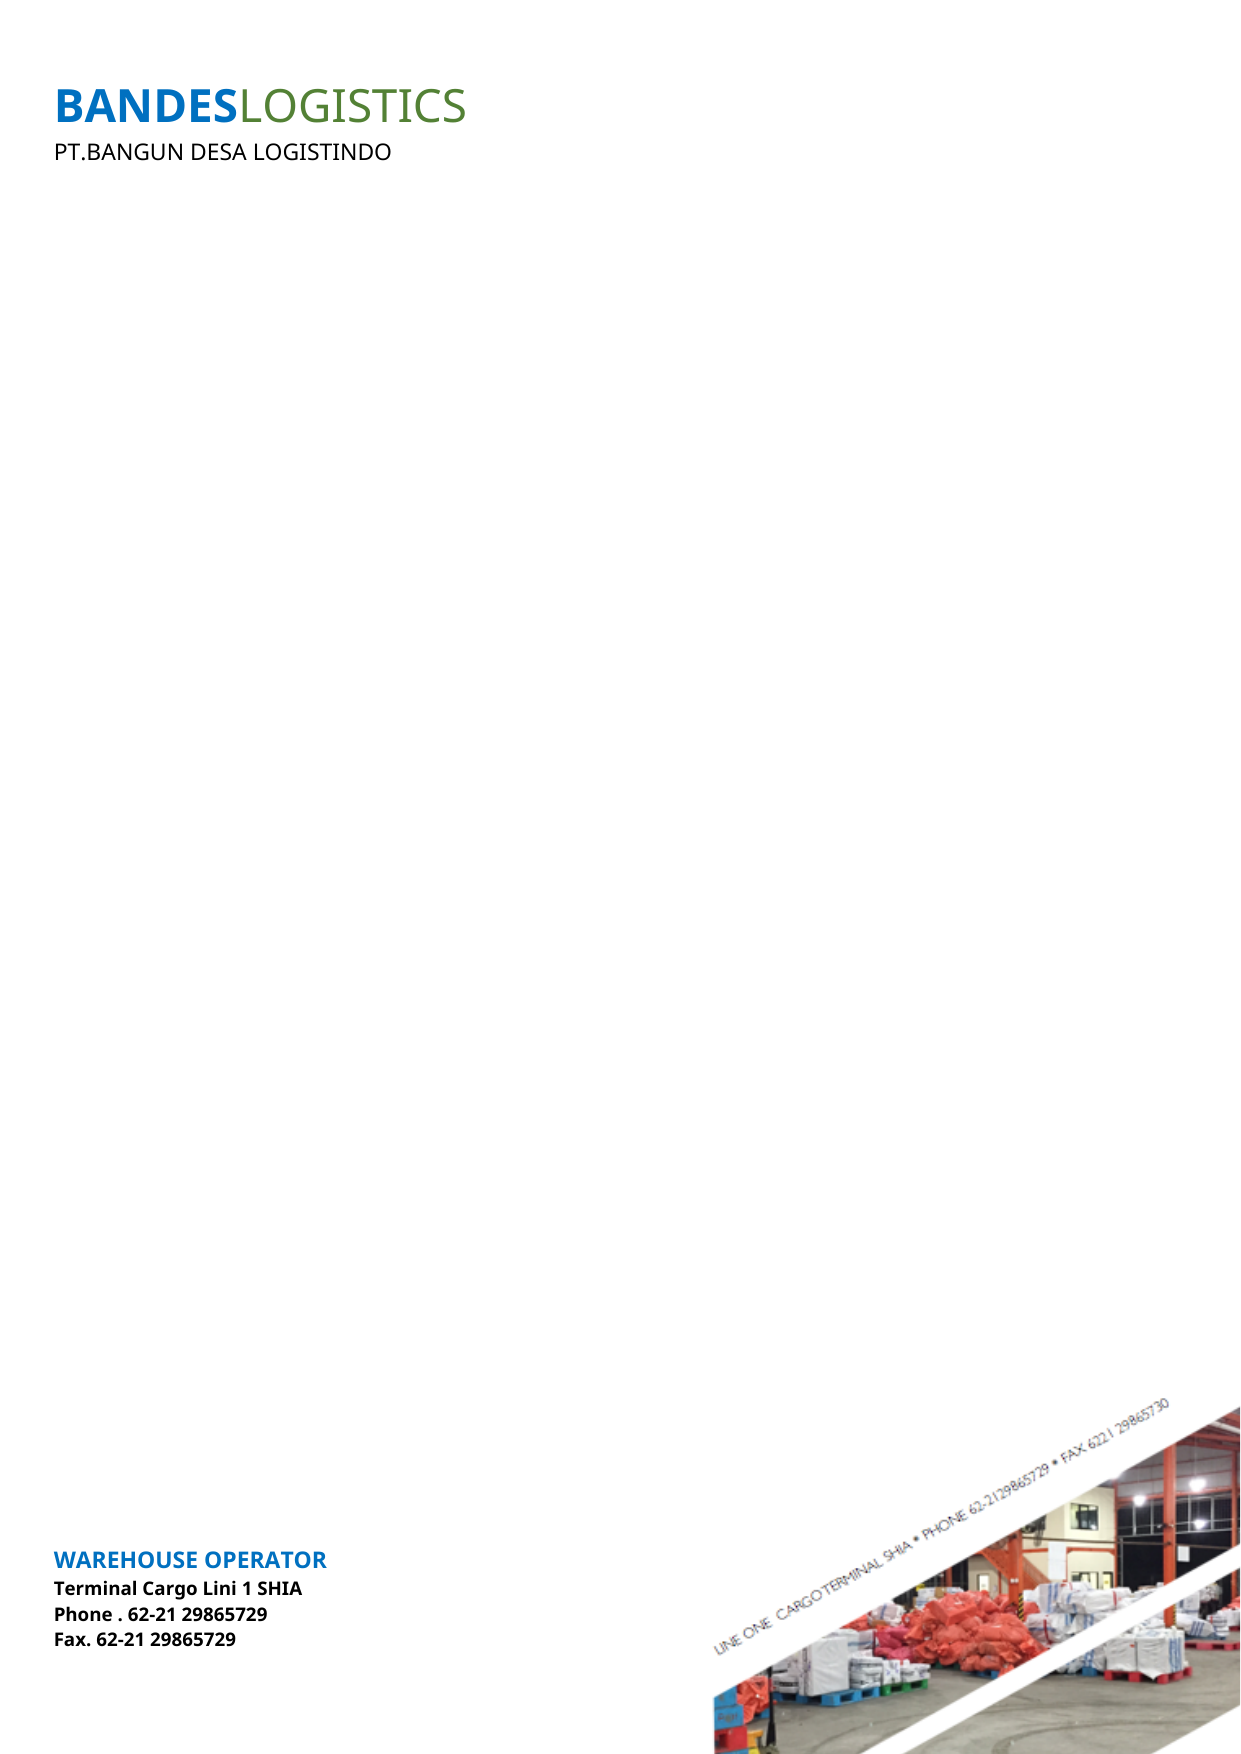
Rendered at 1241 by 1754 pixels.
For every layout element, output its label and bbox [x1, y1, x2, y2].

picture [0, 1037, 1241, 1754]
